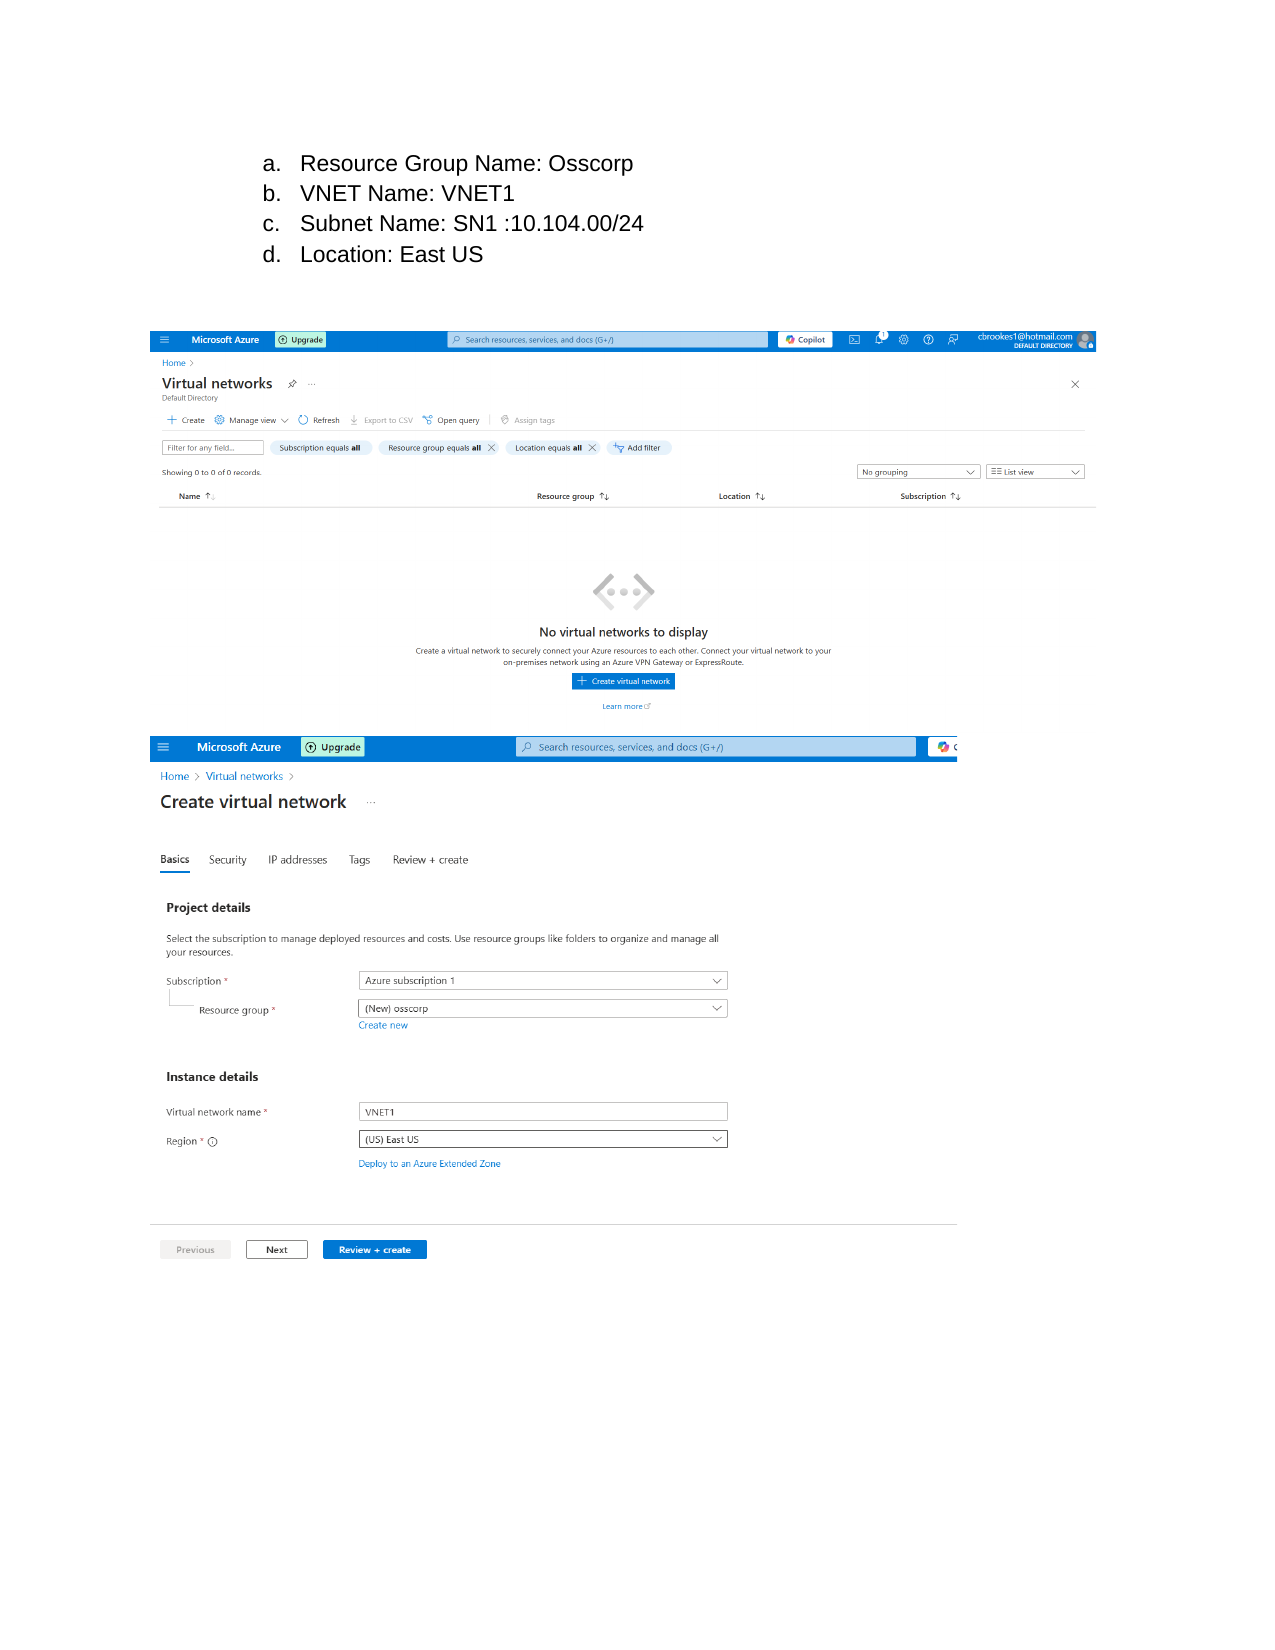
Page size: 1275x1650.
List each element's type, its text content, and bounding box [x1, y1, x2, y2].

picture [150, 331, 1097, 733]
list Subnet Name: SN1 :10.104.00/24 [262, 210, 1125, 237]
list VNET Name: VNET1 [262, 180, 1125, 207]
list Resource Group Name: Osscorp [262, 150, 1125, 176]
list Location: East US [262, 241, 1125, 267]
picture [150, 736, 958, 1269]
